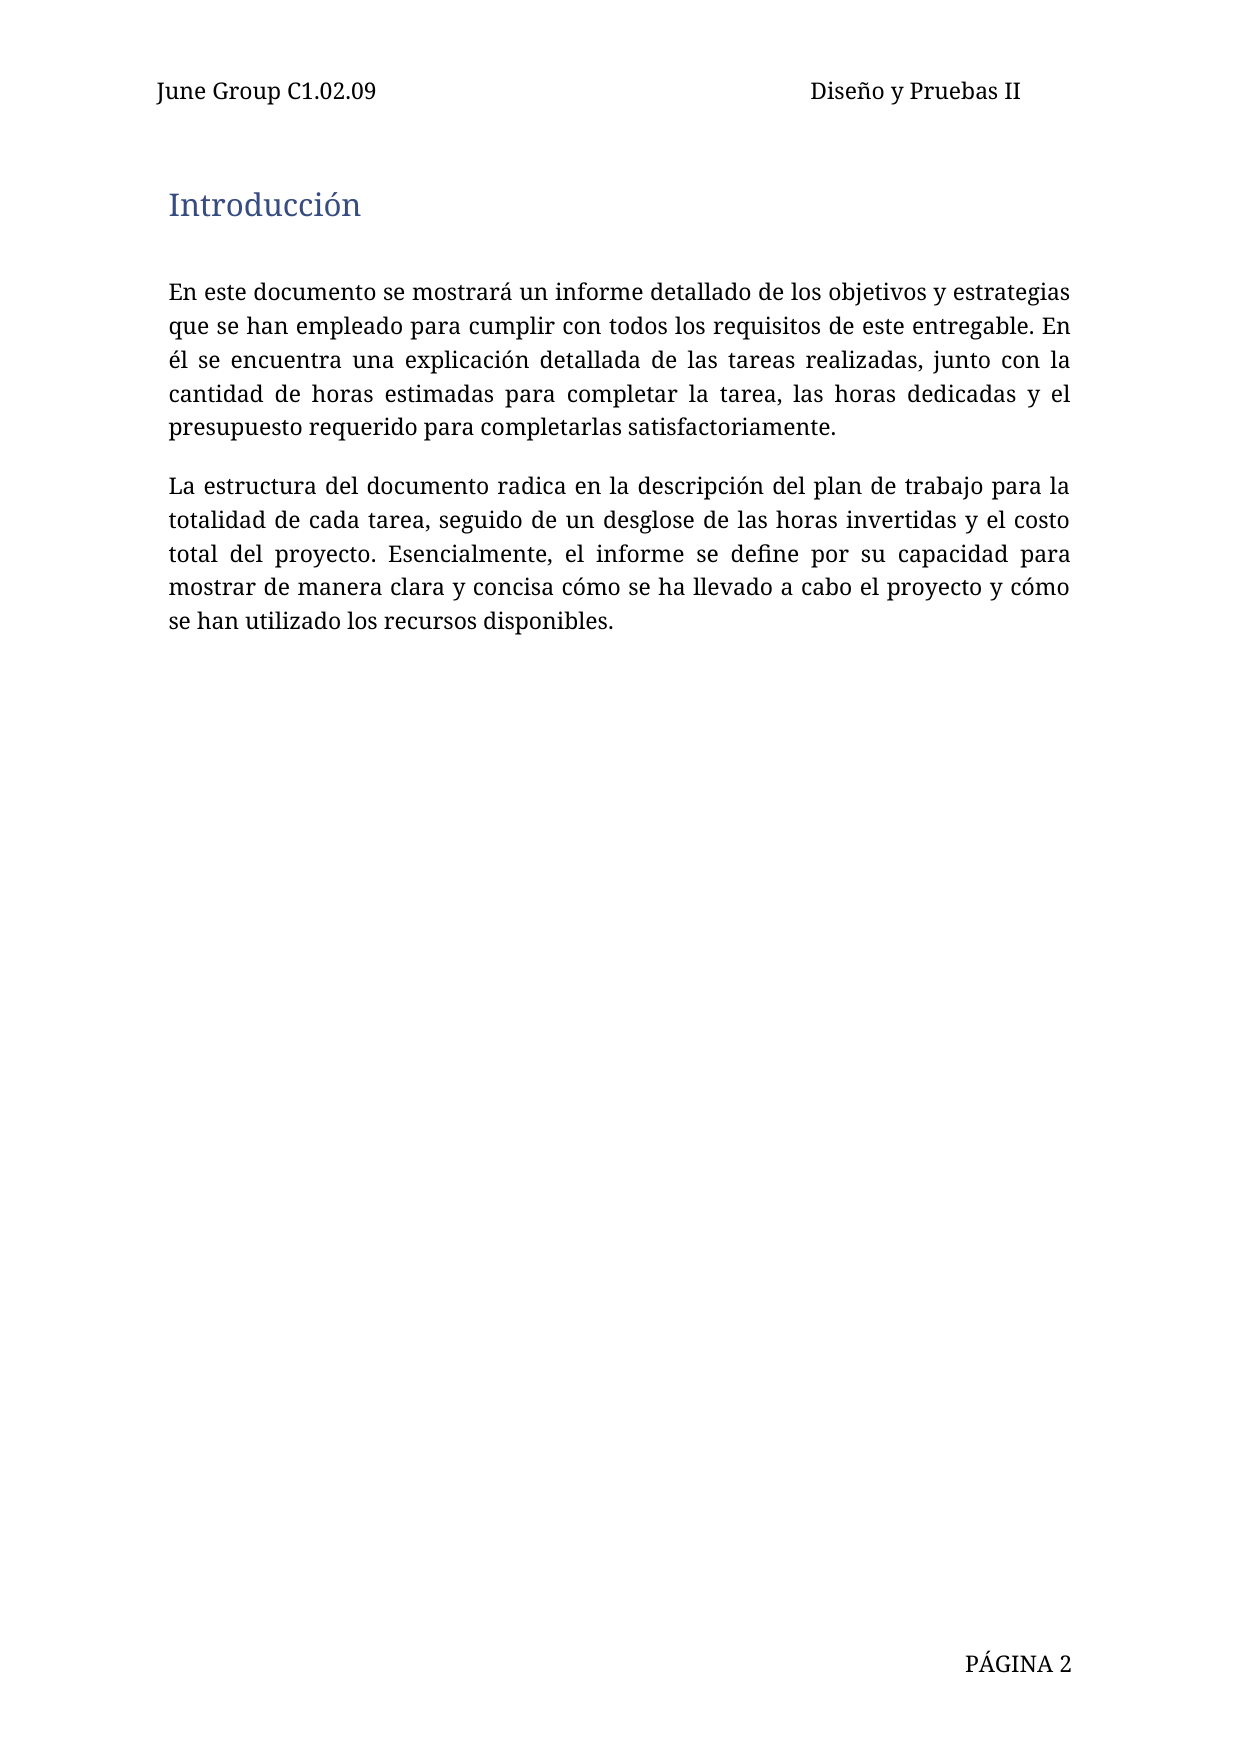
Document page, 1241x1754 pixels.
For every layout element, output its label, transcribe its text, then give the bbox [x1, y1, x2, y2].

text La estructura del documento radica en la descripción del plan de trabajo para la totalidad de cada tarea, seguido de un desglose de las horas invertidas y el costo total del proyecto. Esencialmente, el informe se define por su capacidad para mostrar de manera clara y concisa cómo se ha llevado a cabo el proyecto y cómo se han utilizado los recursos disponibles. [168, 470, 1072, 636]
subtitle Introducción [168, 183, 1072, 226]
text En este documento se mostrará un informe detallado de los objetivos y estrategias que se han empleado para cumplir con todos los requisitos de este entregable. En él se encuentra una explicación detallada de las tareas realizadas, junto con la cantidad de horas estimadas para completar la tarea, las horas dedicadas y el presupuesto requerido para completarlas satisfactoriamente. [168, 276, 1072, 443]
